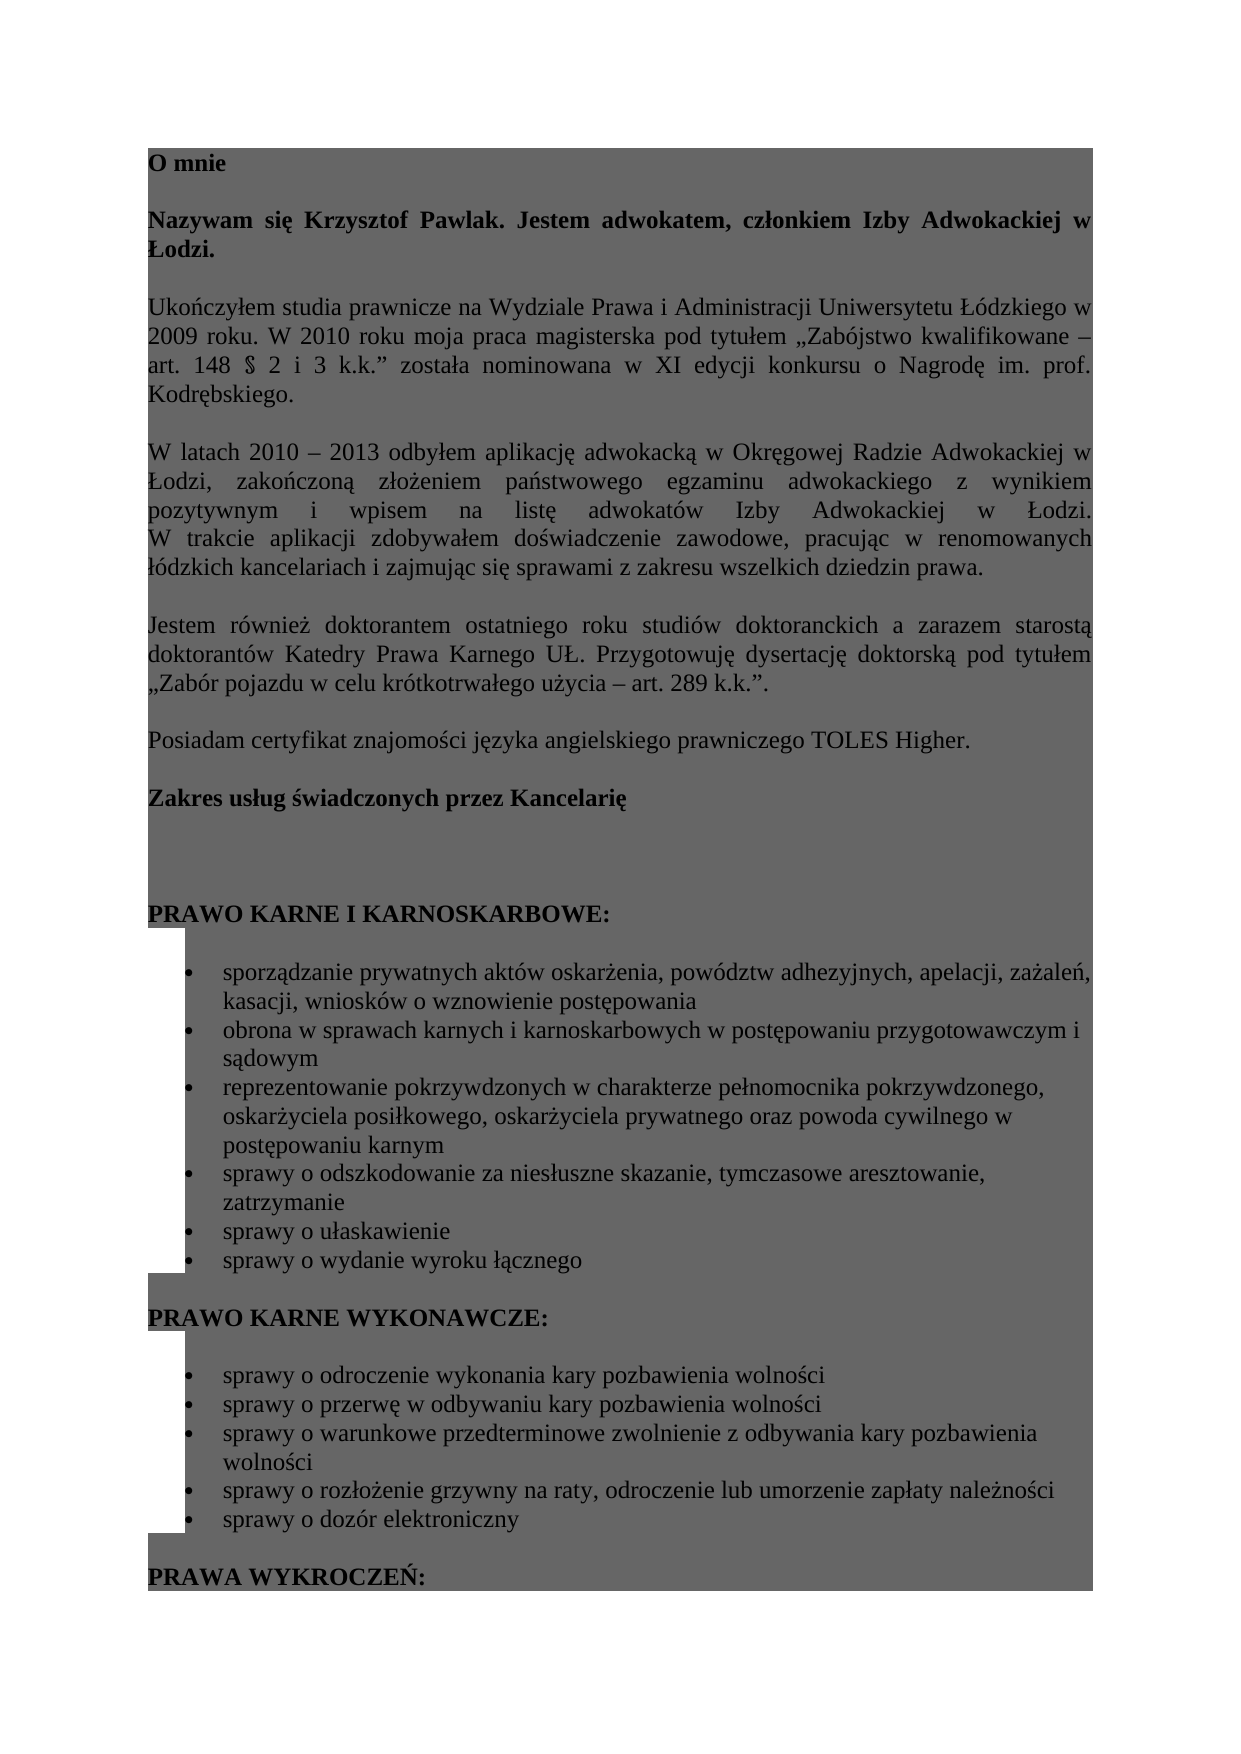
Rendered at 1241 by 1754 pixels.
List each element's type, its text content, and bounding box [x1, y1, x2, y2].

text W latach 2010 – 2013 odbyłem aplikację adwokacką w Okręgowej Radzie Adwokackiej w Łodzi, zakończoną złożeniem państwowego egzaminu adwokackiego z wynikiem pozytywnym i wpisem na listę adwokatów Izby Adwokackiej w Łodzi. W trakcie aplikacji zdobywałem doświadczenie zawodowe, pracując w renomowanych łódzkich kancelariach i zajmując się sprawami z zakresu wszelkich dziedzin prawa. [148, 437, 1093, 581]
text O mnie [148, 148, 1093, 176]
list sprawy o warunkowe przedterminowe zwolnienie z odbywania kary pozbawienia wolności [185, 1418, 1093, 1476]
list sprawy o przerwę w odbywaniu kary pozbawienia wolności [185, 1389, 1093, 1418]
list sprawy o ułaskawienie [185, 1216, 1093, 1245]
list sporządzanie prywatnych aktów oskarżenia, powództw adhezyjnych, apelacji, zażaleń, kasacji, wniosków o wznowienie postępowania [185, 957, 1093, 1015]
text Posiadam certyfikat znajomości języka angielskiego prawniczego TOLES Higher. [148, 726, 1093, 754]
list sprawy o wydanie wyroku łącznego [185, 1245, 1093, 1273]
list sprawy o odroczenie wykonania kary pozbawienia wolności [185, 1361, 1093, 1389]
list sprawy o odszkodowanie za niesłuszne skazanie, tymczasowe aresztowanie, zatrzymanie [185, 1158, 1093, 1216]
text PRAWO KARNE WYKONAWCZE: [148, 1303, 1093, 1331]
list sprawy o rozłożenie grzywny na raty, odroczenie lub umorzenie zapłaty należności [185, 1476, 1093, 1504]
text PRAWA WYKROCZEŃ: [148, 1562, 1093, 1591]
text PRAWO KARNE I KARNOSKARBOWE: [148, 899, 1093, 928]
text Ukończyłem studia prawnicze na Wydziale Prawa i Administracji Uniwersytetu Łódzkiego w 2009 roku. W 2010 roku moja praca magisterska pod tytułem „Zabójstwo kwalifikowane – art. 148 § 2 i 3 k.k.” została nominowana w XI edycji konkursu o Nagrodę im. prof. Kodrębskiego. [148, 292, 1093, 408]
text Jestem również doktorantem ostatniego roku studiów doktoranckich a zarazem starostą doktorantów Katedry Prawa Karnego UŁ. Przygotowuję dysertację doktorską pod tytułem „Zabór pojazdu w celu krótkotrwałego użycia – art. 289 k.k.”. [148, 610, 1093, 696]
list reprezentowanie pokrzywdzonych w charakterze pełnomocnika pokrzywdzonego, oskarżyciela posiłkowego, oskarżyciela prywatnego oraz powoda cywilnego w postępowaniu karnym [185, 1072, 1093, 1158]
list sprawy o dozór elektroniczny [185, 1504, 1093, 1533]
list obrona w sprawach karnych i karnoskarbowych w postępowaniu przygotowawczym i sądowym [185, 1015, 1093, 1072]
text Zakres usług świadczonych przez Kancelarię [148, 783, 1093, 812]
text Nazywam się Krzysztof Pawlak. Jestem adwokatem, członkiem Izby Adwokackiej w Łodzi. [148, 206, 1093, 263]
